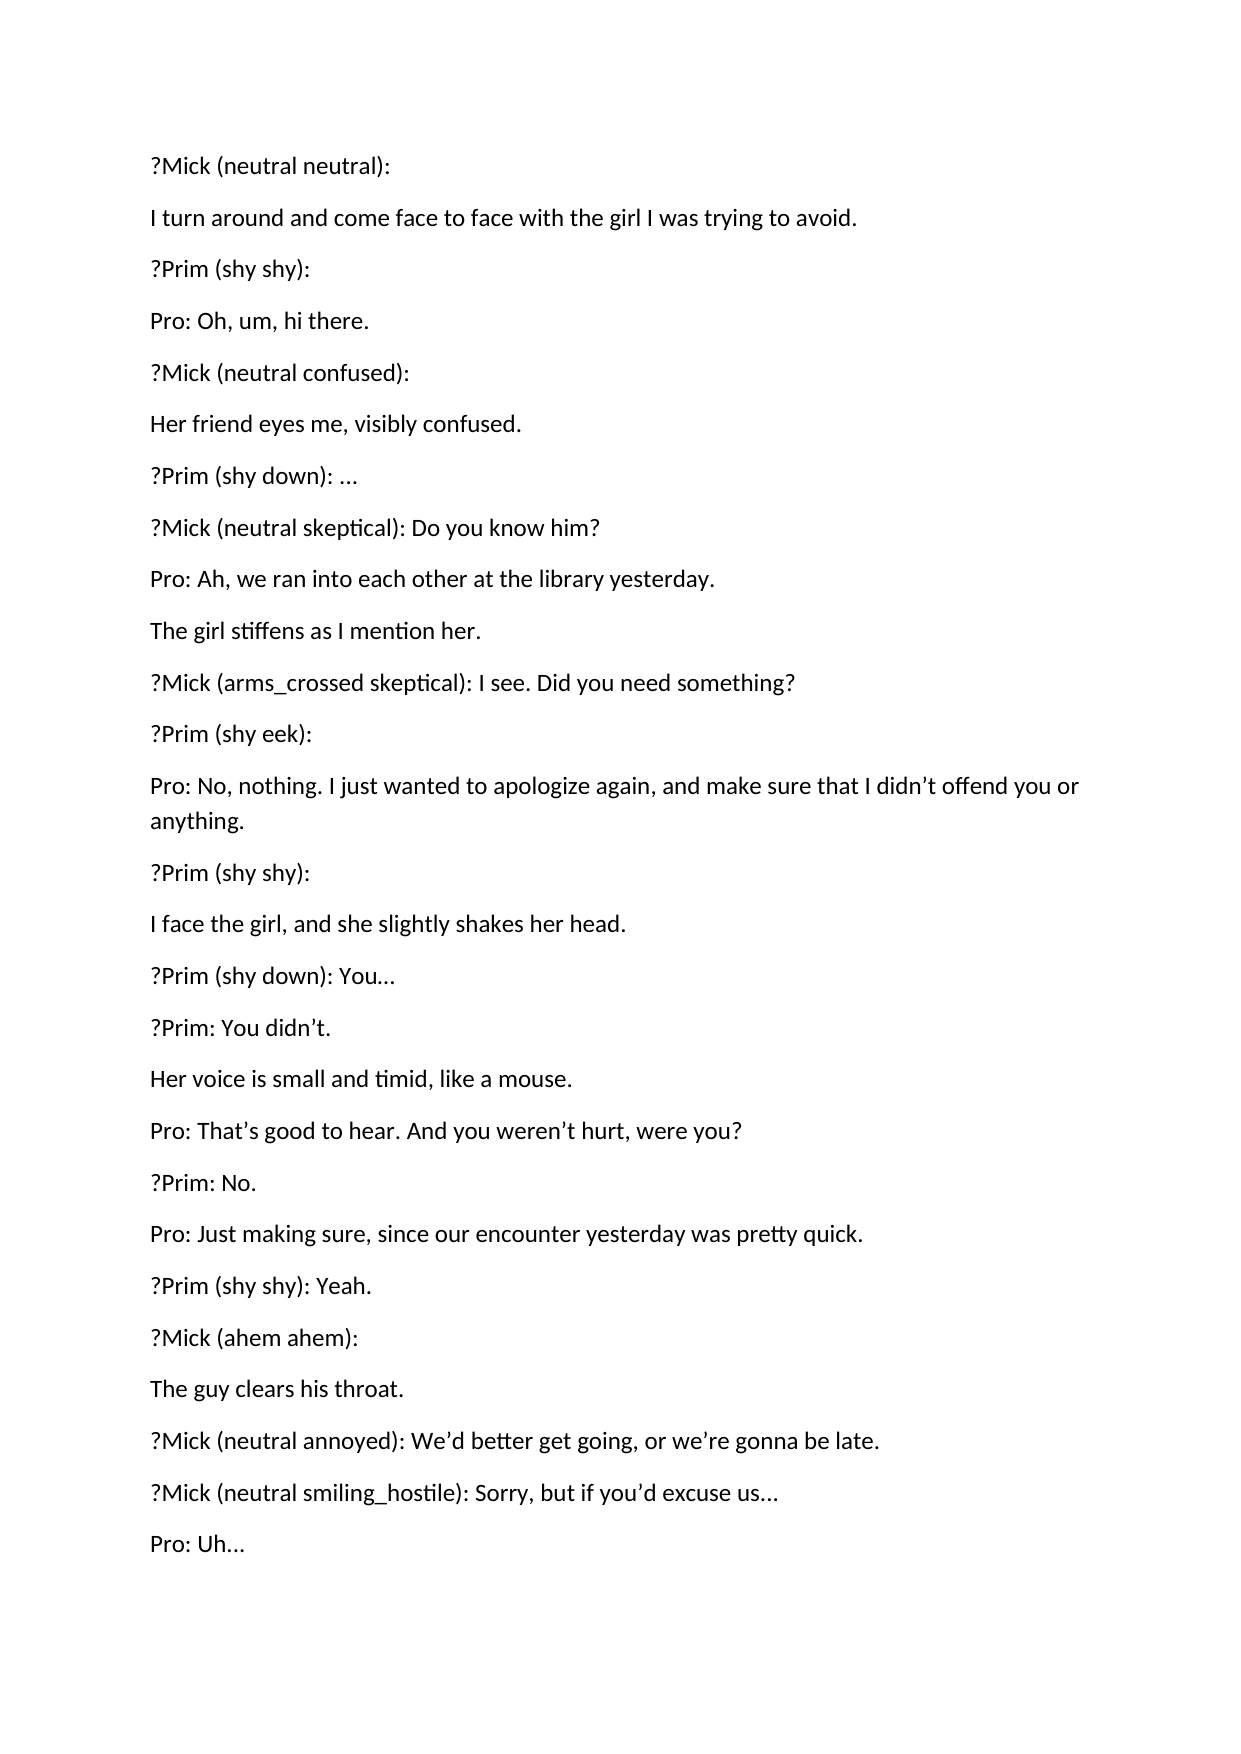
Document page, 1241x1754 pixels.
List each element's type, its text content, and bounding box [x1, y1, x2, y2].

text ?Mick (neutral smiling_hostile): Sorry, but if you’d excuse us... [150, 1477, 1090, 1507]
text ?Mick (neutral annoyed): We’d better get going, or we’re gonna be late. [150, 1425, 1090, 1456]
text Pro: That’s good to hear. And you weren’t hurt, were you? [150, 1115, 1090, 1146]
text ?Mick (neutral skeptical): Do you know him? [150, 512, 1090, 542]
text Her voice is small and timid, like a mouse. [150, 1063, 1090, 1094]
text The guy clears his throat. [150, 1373, 1090, 1404]
text ?Prim (shy down): You… [150, 960, 1090, 991]
text Pro: Ah, we ran into each other at the library yesterday. [150, 563, 1090, 594]
text Pro: Oh, um, hi there. [150, 305, 1090, 336]
text ?Mick (arms_crossed skeptical): I see. Did you need something? [150, 667, 1090, 697]
text ?Prim: You didn’t. [150, 1012, 1090, 1042]
text Pro: No, nothing. I just wanted to apologize again, and make sure that I didn’t offend you or anything. [150, 770, 1090, 836]
text ?Prim: No. [150, 1167, 1090, 1197]
text ?Mick (neutral confused): [150, 357, 1090, 387]
text I turn around and come face to face with the girl I was trying to avoid. [150, 202, 1090, 232]
text ?Prim (shy shy): Yeah. [150, 1270, 1090, 1301]
text ?Prim (shy shy): [150, 857, 1090, 887]
text Her friend eyes me, visibly confused. [150, 408, 1090, 439]
text ?Prim (shy down): ... [150, 460, 1090, 491]
text ?Prim (shy shy): [150, 253, 1090, 284]
text ?Prim (shy eek): [150, 718, 1090, 749]
text ?Mick (neutral neutral): [150, 150, 1090, 181]
text ?Mick (ahem ahem): [150, 1322, 1090, 1352]
text The girl stiffens as I mention her. [150, 615, 1090, 646]
text Pro: Just making sure, since our encounter yesterday was pretty quick. [150, 1218, 1090, 1249]
text I face the girl, and she slightly shakes her head. [150, 908, 1090, 939]
text Pro: Uh... [150, 1528, 1090, 1559]
